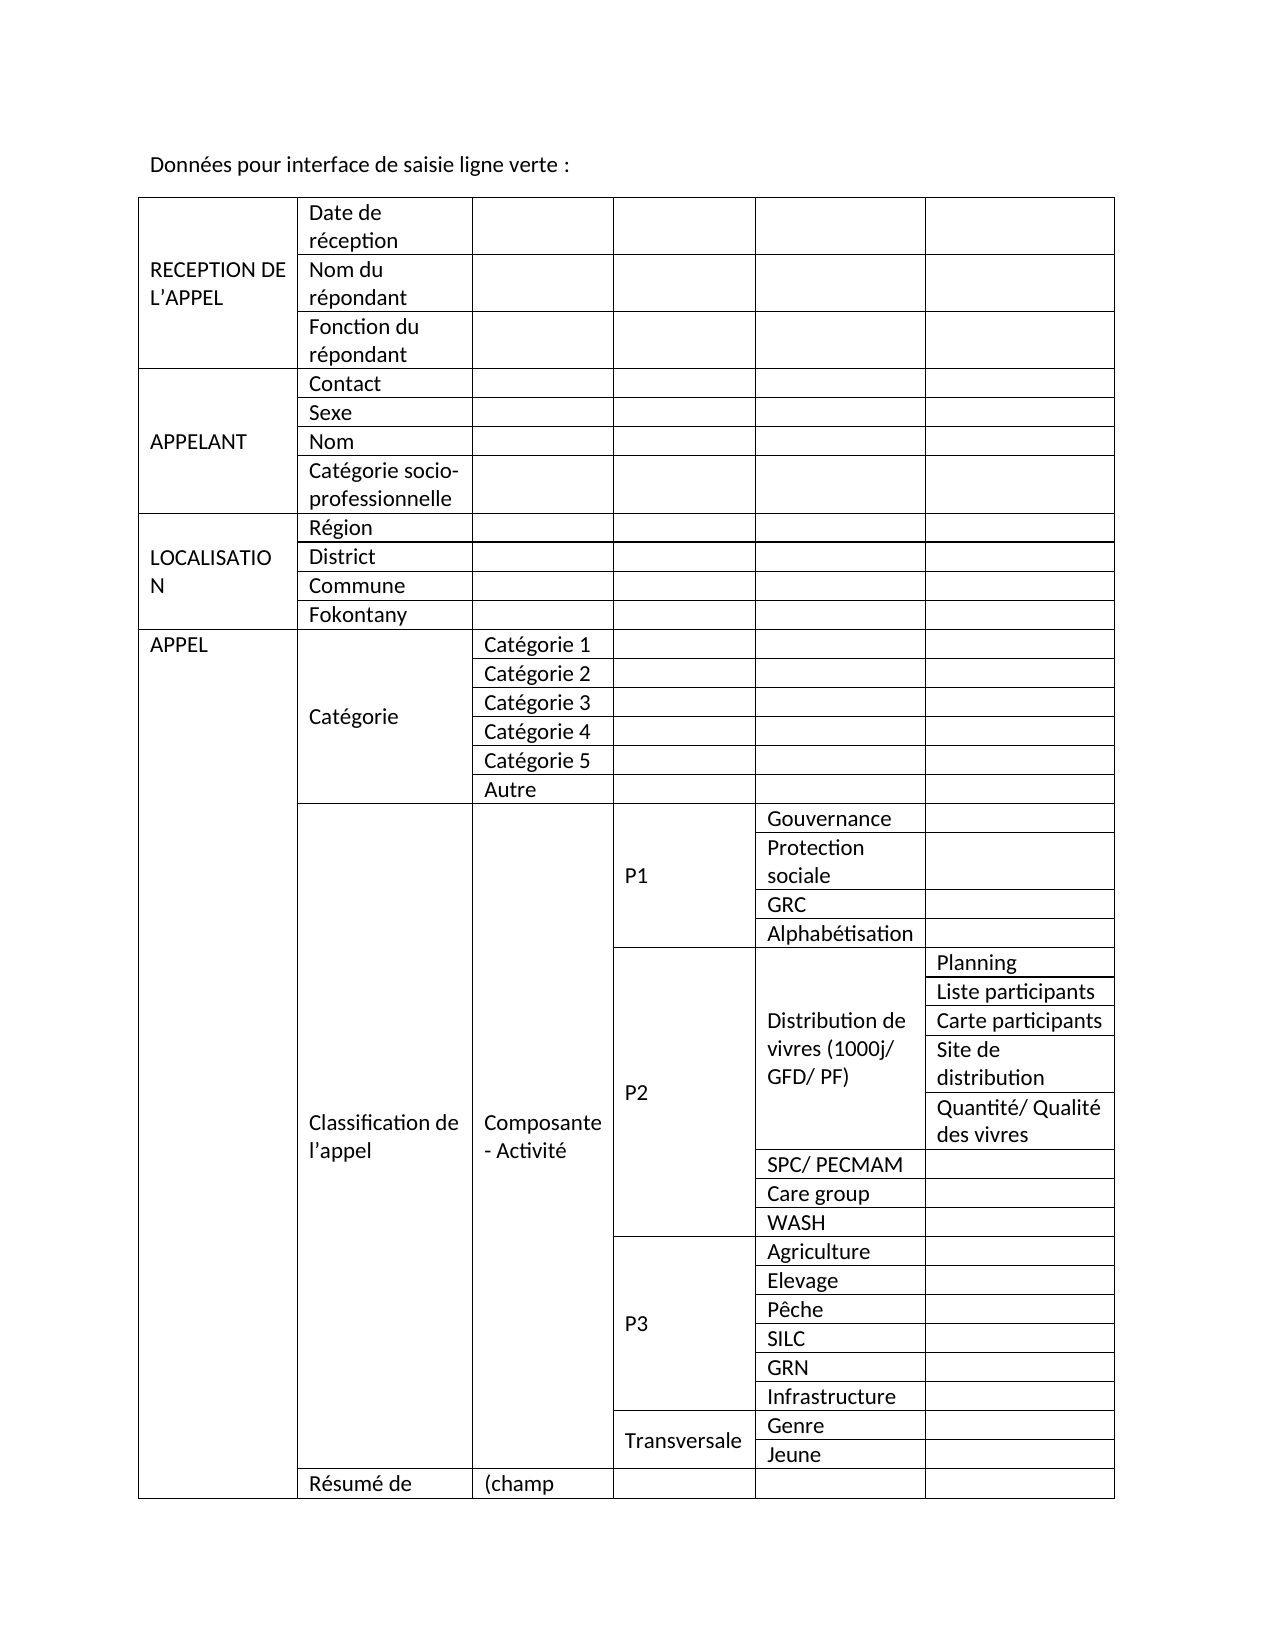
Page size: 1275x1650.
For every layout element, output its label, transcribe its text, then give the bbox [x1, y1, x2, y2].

table_cell Sexe [298, 398, 472, 426]
table_cell GRN [756, 1353, 925, 1381]
table_cell [756, 369, 925, 397]
table_cell SPC/ PECMAM [756, 1150, 925, 1178]
table_cell [926, 312, 1114, 368]
table_cell Catégorie 3 [473, 688, 613, 716]
table_cell [756, 1469, 925, 1497]
table_cell Fonction du répondant [298, 312, 472, 368]
table_cell APPEL [139, 630, 297, 1497]
table_cell [926, 1150, 1114, 1178]
table_cell Nom du répondant [298, 255, 472, 311]
table_cell Pêche [756, 1295, 925, 1323]
table_header [473, 198, 613, 254]
table_cell Composante - Activité [473, 804, 613, 1468]
table_cell P3 [614, 1237, 755, 1410]
table_cell [614, 456, 755, 512]
table_cell Classification de l’appel [298, 804, 472, 1468]
table_cell [926, 1295, 1114, 1323]
table_cell [756, 630, 925, 658]
table_cell Nom [298, 427, 472, 455]
table_cell Alphabétisation [756, 919, 925, 947]
table_cell [614, 717, 755, 745]
table_cell P1 [614, 804, 755, 947]
table_cell [926, 919, 1114, 947]
table_cell [473, 456, 613, 512]
text Données pour interface de saisie ligne verte : [150, 150, 1125, 178]
table_cell [756, 427, 925, 455]
table_cell [926, 601, 1114, 629]
table_cell [926, 688, 1114, 716]
table_cell [756, 601, 925, 629]
table_cell Quantité/ Qualité des vivres [926, 1093, 1114, 1149]
table_header Date de réception [298, 198, 472, 254]
table_cell [614, 630, 755, 658]
table_cell Care group [756, 1179, 925, 1207]
table_cell Autre [473, 775, 613, 803]
table_cell [926, 1353, 1114, 1381]
table_cell [473, 514, 613, 541]
table_cell Contact [298, 369, 472, 397]
table_cell Gouvernance [756, 804, 925, 832]
table_cell [473, 601, 613, 629]
table_cell [926, 514, 1114, 541]
table_cell [756, 717, 925, 745]
table_cell [926, 717, 1114, 745]
table_cell [926, 659, 1114, 687]
table_header [926, 198, 1114, 254]
table_cell Liste participants [926, 978, 1114, 1005]
table_cell Jeune [756, 1440, 925, 1468]
table_cell [926, 1382, 1114, 1410]
table_cell Protection sociale [756, 833, 925, 889]
table_cell Agriculture [756, 1237, 925, 1265]
table_cell [756, 312, 925, 368]
table_cell [473, 427, 613, 455]
table_cell [756, 572, 925, 599]
table_cell [614, 543, 755, 571]
table_header RECEPTION DE L’APPEL [139, 198, 297, 368]
table_cell [926, 572, 1114, 599]
table_cell APPELANT [139, 369, 297, 512]
table_cell (champ libre) [473, 1469, 613, 1497]
table_cell [926, 833, 1114, 889]
table_cell [473, 312, 613, 368]
table_cell Région [298, 514, 472, 541]
table_cell [614, 775, 755, 803]
table_cell [756, 688, 925, 716]
table_cell [926, 1411, 1114, 1439]
table_cell [614, 746, 755, 774]
table_cell Catégorie 4 [473, 717, 613, 745]
table_cell [926, 398, 1114, 426]
table_cell [926, 1440, 1114, 1468]
table_cell Catégorie [298, 630, 472, 803]
table_cell Commune [298, 572, 472, 599]
table_cell [926, 804, 1114, 832]
table_cell Transversale [614, 1411, 755, 1468]
table_cell [473, 543, 613, 571]
table_cell [614, 601, 755, 629]
table_cell [614, 312, 755, 368]
table_cell [926, 1179, 1114, 1207]
table_cell [614, 255, 755, 311]
table_cell District [298, 543, 472, 571]
table_cell [926, 890, 1114, 918]
table_cell P2 [614, 948, 755, 1236]
table_cell [756, 255, 925, 311]
table_cell Planning [926, 948, 1114, 976]
table_header [614, 198, 755, 254]
table_cell [926, 1208, 1114, 1236]
table_cell [926, 543, 1114, 571]
table_cell Elevage [756, 1266, 925, 1294]
table_cell Catégorie 1 [473, 630, 613, 658]
table_cell [926, 630, 1114, 658]
table_cell Résumé de l’appel [298, 1469, 472, 1497]
table_cell [926, 255, 1114, 311]
table_cell [926, 427, 1114, 455]
table_cell [614, 659, 755, 687]
table_cell GRC [756, 890, 925, 918]
table_cell Catégorie 2 [473, 659, 613, 687]
table_cell [473, 572, 613, 599]
table_cell [756, 543, 925, 571]
table_cell Fokontany [298, 601, 472, 629]
table_cell [614, 572, 755, 599]
table_cell [473, 398, 613, 426]
table_cell [926, 1469, 1114, 1497]
table_cell [756, 746, 925, 774]
table_cell LOCALISATION [139, 514, 297, 629]
table_cell Catégorie socio-professionnelle [298, 456, 472, 512]
table_cell Site de distribution [926, 1036, 1114, 1092]
table_cell [926, 746, 1114, 774]
table_cell Catégorie 5 [473, 746, 613, 774]
table_cell [756, 514, 925, 541]
table_cell [614, 398, 755, 426]
table_cell Infrastructure [756, 1382, 925, 1410]
table_cell [756, 775, 925, 803]
table_cell [756, 659, 925, 687]
table_cell [926, 1266, 1114, 1294]
table_cell WASH [756, 1208, 925, 1236]
table_header [756, 198, 925, 254]
table_cell [614, 514, 755, 541]
table_cell Distribution de vivres (1000j/ GFD/ PF) [756, 948, 925, 1149]
table_cell [926, 1324, 1114, 1352]
table_cell [926, 1237, 1114, 1265]
table_cell [614, 427, 755, 455]
table_cell [926, 775, 1114, 803]
table_cell [614, 369, 755, 397]
table_cell [756, 456, 925, 512]
table_cell [756, 398, 925, 426]
table_cell [926, 456, 1114, 512]
table_cell [614, 688, 755, 716]
table_cell [473, 255, 613, 311]
table_cell SILC [756, 1324, 925, 1352]
table_cell [614, 1469, 755, 1497]
table_cell [473, 369, 613, 397]
table_cell Carte participants [926, 1006, 1114, 1034]
table_cell [926, 369, 1114, 397]
table_cell Genre [756, 1411, 925, 1439]
